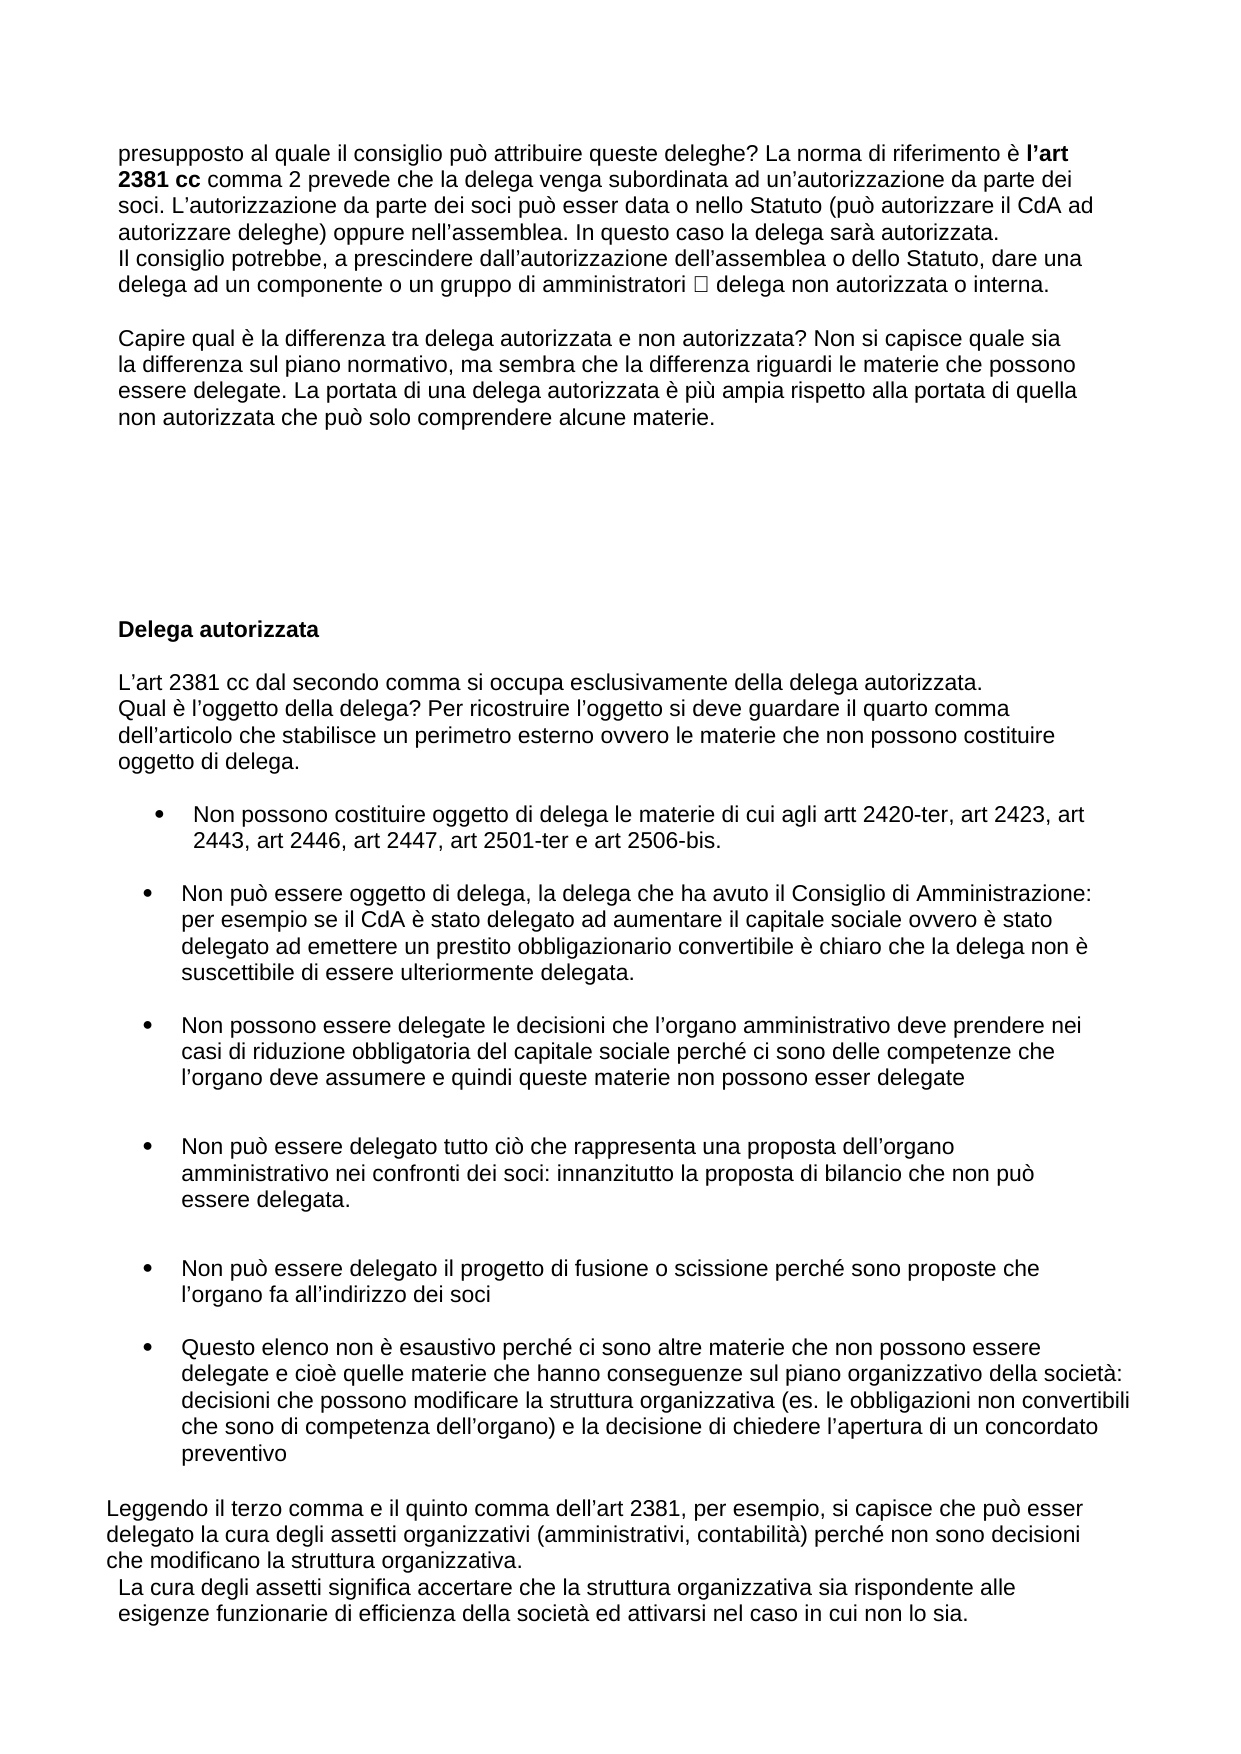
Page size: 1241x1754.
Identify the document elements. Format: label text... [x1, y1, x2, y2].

text L’art 2381 cc dal secondo comma si occupa esclusivamente della delega autorizzata. [118, 669, 1134, 695]
text La cura degli assetti significa accertare che la struttura organizzativa sia rispondente alle esigenze funzionarie di efficienza della società ed attivarsi nel caso in cui non lo sia. [118, 1574, 1106, 1626]
list Non possono costituire oggetto di delega le materie di cui agli artt 2420-ter, art 2423, art 2443, art 2446, art 2447, art 2501-ter e art 2506-bis. [155, 801, 1120, 853]
text Capire qual è la differenza tra delega autorizzata e non autorizzata? Non si capisce quale sia la differenza sul piano normativo, ma sembra che la differenza riguardi le materie che possono essere delegate. La portata di una delega autorizzata è più ampia rispetto alla portata di quella non autorizzata che può solo comprendere alcune materie. [118, 324, 1081, 430]
text Leggendo il terzo comma e il quinto comma dell’art 2381, per esempio, si capisce che può esser delegato la cura degli assetti organizzativi (amministrativi, contabilità) perché non sono decisioni che modificano la struttura organizzativa. [106, 1494, 1101, 1574]
subtitle Delega autorizzata [118, 616, 1134, 643]
list Non può essere delegato il progetto di fusione o scissione perché sono proposte che l’organo fa all’indirizzo dei soci [144, 1255, 1064, 1308]
list Non possono essere delegate le decisioni che l’organo amministrativo deve prendere nei casi di riduzione obbligatoria del capitale sociale perché ci sono delle competenze che l’organo deve assumere e quindi queste materie non possono esser delegate [144, 1012, 1094, 1091]
list Questo elenco non è esaustivo perché ci sono altre materie che non possono essere delegate e cioè quelle materie che hanno conseguenze sul piano organizzativo della società: decisioni che possono modificare la struttura organizzativa (es. le obbligazioni non convertibili che sono di competenza dell’organo) e la decisione di chiedere l’apertura di un concordato preventivo [144, 1334, 1134, 1466]
text Qual è l’oggetto della delega? Per ricostruire l’oggetto si deve guardare il quarto comma dell’articolo che stabilisce un perimetro esterno ovvero le materie che non possono costituire oggetto di delega. [118, 695, 1071, 774]
text Il consiglio potrebbe, a prescindere dall’autorizzazione dell’assemblea o dello Statuto, dare una delega ad un componente o un gruppo di amministratori  delega non autorizzata o interna. [118, 245, 1086, 298]
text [118, 139, 1115, 245]
list Non può essere oggetto di delega, la delega che ha avuto il Consiglio di Amministrazione: per esempio se il CdA è stato delegato ad aumentare il capitale sociale ovvero è stato delegato ad emettere un prestito obbligazionario convertibile è chiaro che la delega non è suscettibile di essere ulteriormente delegata. [144, 880, 1108, 985]
list Non può essere delegato tutto ciò che rappresenta una proposta dell’organo amministrativo nei confronti dei soci: innanzitutto la proposta di bilancio che non può essere delegata. [144, 1133, 1064, 1212]
